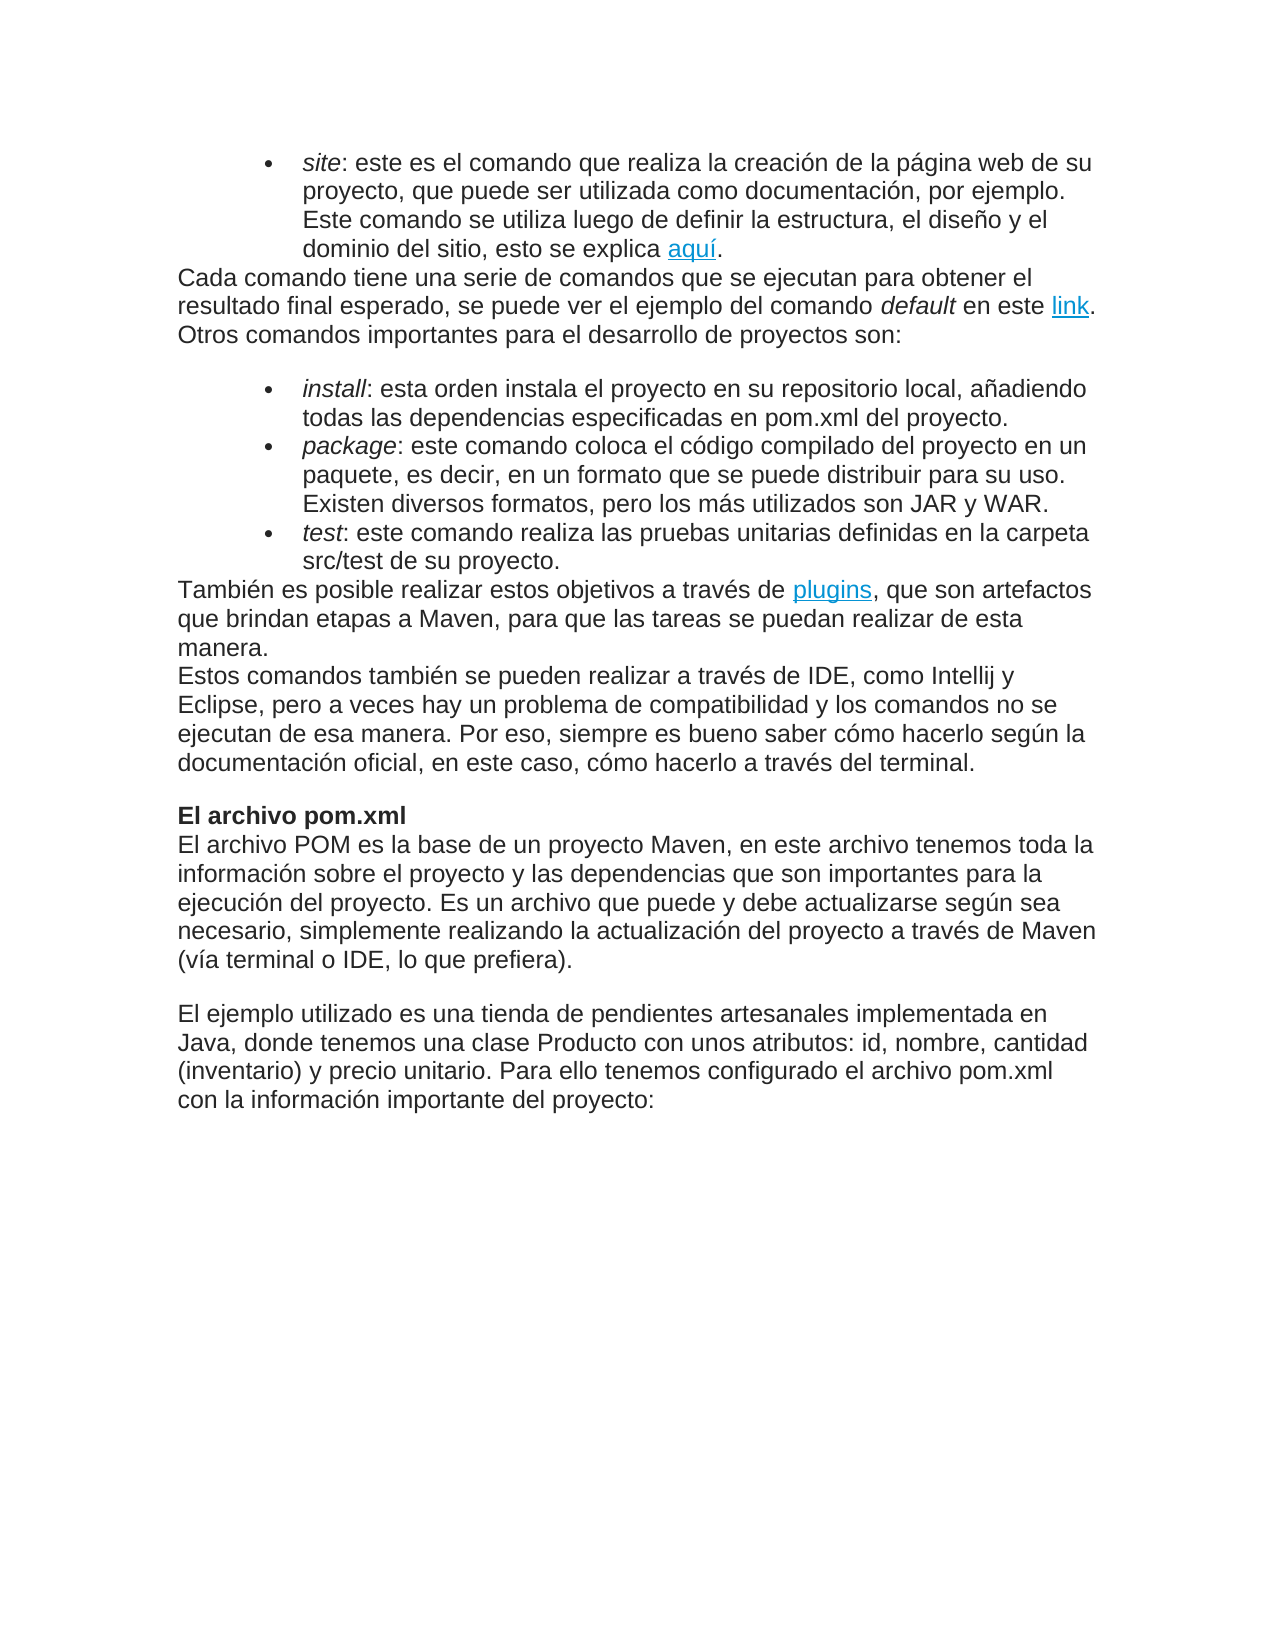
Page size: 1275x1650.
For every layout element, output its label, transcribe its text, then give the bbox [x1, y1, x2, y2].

list test: este comando realiza las pruebas unitarias definidas en la carpeta src/test de su proyecto. [265, 518, 1098, 575]
text El archivo POM es la base de un proyecto Maven, en este archivo tenemos toda la información sobre el proyecto y las dependencias que son importantes para la ejecución del proyecto. Es un archivo que puede y debe actualizarse según sea necesario, simplemente realizando la actualización del proyecto a través de Maven (vía terminal o IDE, lo que prefiera). [177, 830, 1098, 974]
text El ejemplo utilizado es una tienda de pendientes artesanales implementada en Java, donde tenemos una clase Producto con unos atributos: id, nombre, cantidad (inventario) y precio unitario. Para ello tenemos configurado el archivo pom.xml con la información importante del proyecto: [177, 999, 1098, 1114]
text Otros comandos importantes para el desarrollo de proyectos son: [177, 320, 1098, 349]
text También es posible realizar estos objetivos a través de plugins, que son artefactos que brindan etapas a Maven, para que las tareas se puedan realizar de esta manera. [177, 575, 1098, 661]
text Cada comando tiene una serie de comandos que se ejecutan para obtener el resultado final esperado, se puede ver el ejemplo del comando default en este link. [177, 263, 1098, 320]
text Estos comandos también se pueden realizar a través de IDE, como Intellij y Eclipse, pero a veces hay un problema de compatibilidad y los comandos no se ejecutan de esa manera. Por eso, siempre es bueno saber cómo hacerlo según la documentación oficial, en este caso, cómo hacerlo a través del terminal. [177, 661, 1098, 776]
list site: este es el comando que realiza la creación de la página web de su proyecto, que puede ser utilizada como documentación, por ejemplo. Este comando se utiliza luego de definir la estructura, el diseño y el dominio del sitio, esto se explica aquí. [265, 148, 1098, 263]
list install: esta orden instala el proyecto en su repositorio local, añadiendo todas las dependencias especificadas en pom.xml del proyecto. [265, 374, 1098, 431]
text El archivo pom.xml [177, 801, 1098, 830]
list package: este comando coloca el código compilado del proyecto en un paquete, es decir, en un formato que se puede distribuir para su uso. Existen diversos formatos, pero los más utilizados son JAR y WAR. [265, 431, 1098, 518]
